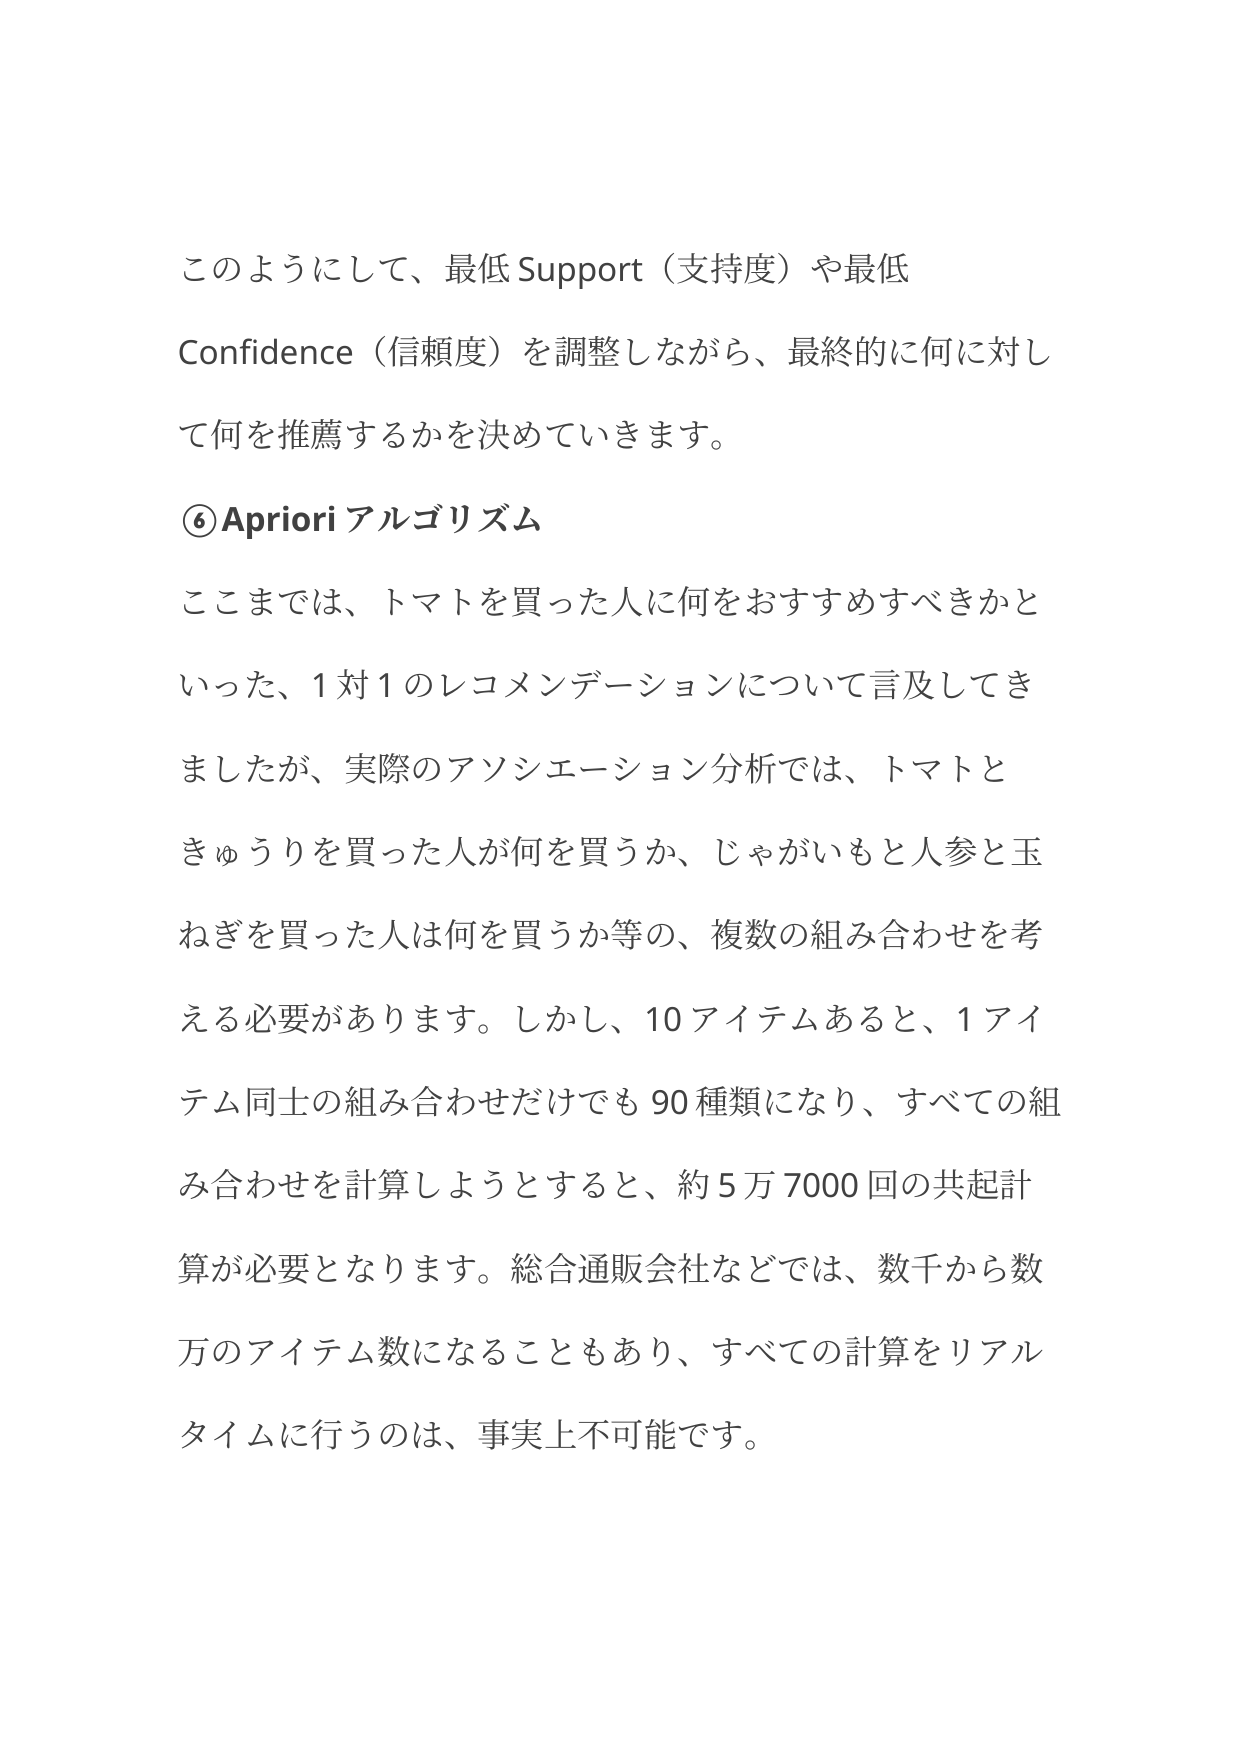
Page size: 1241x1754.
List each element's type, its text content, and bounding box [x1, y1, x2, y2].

text このようにして、最低Support（支持度）や最低Confidence（信頼度）を調整しながら、最終的に何に対して何を推薦するかを決めていきます。 [177, 225, 1063, 475]
text ここまでは、トマトを買った人に何をおすすめすべきかといった、1対1のレコメンデーションについて言及してきましたが、実際のアソシエーション分析では、トマトときゅうりを買った人が何を買うか、じゃがいもと人参と玉ねぎを買った人は何を買うか等の、複数の組み合わせを考える必要があります。しかし、10アイテムあると、1アイテム同士の組み合わせだけでも90種類になり、すべての組み合わせを計算しようとすると、約5万7000回の共起計算が必要となります。総合通販会社などでは、数千から数万のアイテム数になることもあり、すべての計算をリアルタイムに行うのは、事実上不可能です。 [177, 558, 1063, 1475]
text ⑥Aprioriアルゴリズム [177, 475, 1063, 558]
